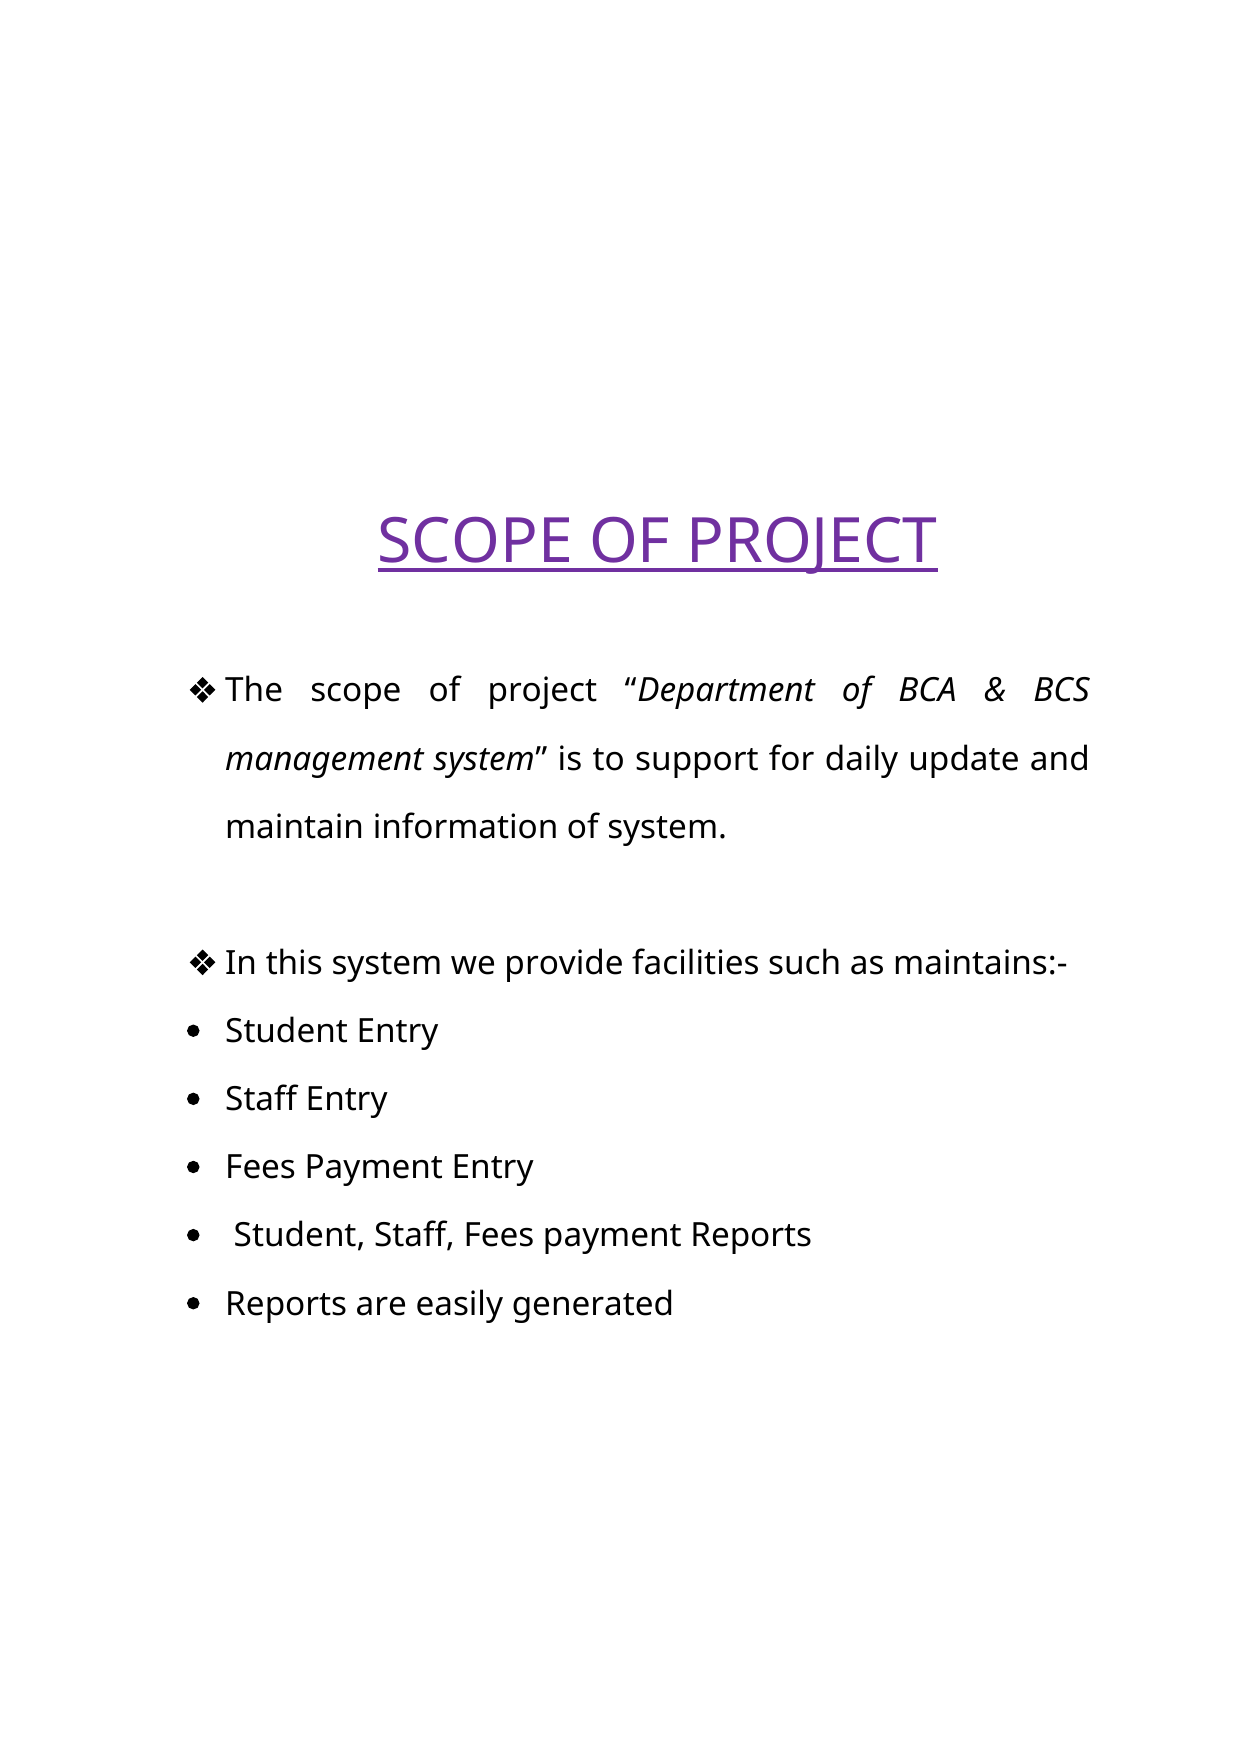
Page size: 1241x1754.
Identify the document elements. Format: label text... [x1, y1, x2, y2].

text SCOPE OF PROJECT [225, 496, 1090, 581]
list Fees Payment Entry [187, 1143, 1090, 1188]
list In this system we provide facilities such as maintains:- [187, 939, 1090, 984]
list Student, Staff, Fees payment Reports [187, 1211, 1090, 1257]
list Staff Entry [187, 1075, 1090, 1120]
list Student Entry [187, 1007, 1090, 1052]
list The scope of project “Department of BCA & BCS management system” is to support for daily update and maintain information of system. [187, 666, 1090, 848]
list Reports are easily generated [187, 1279, 1090, 1325]
